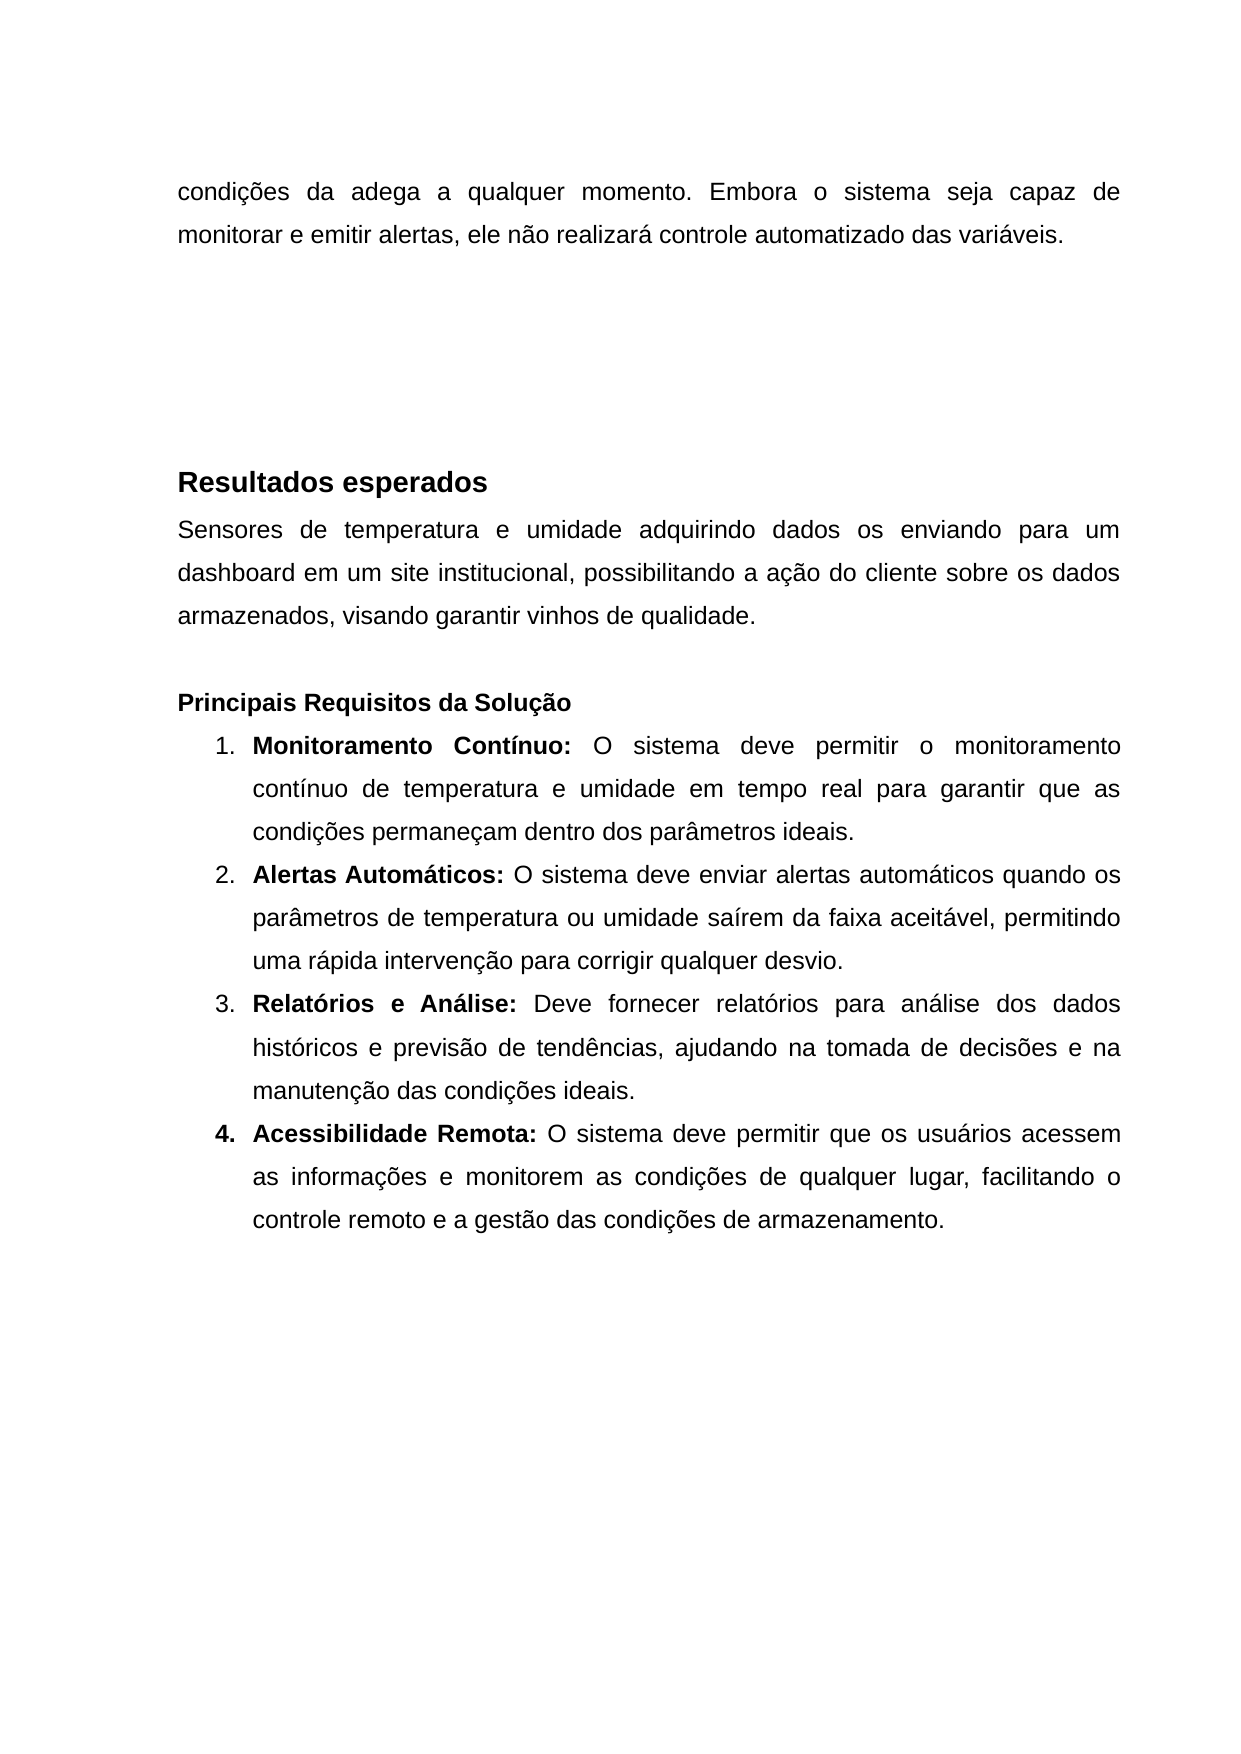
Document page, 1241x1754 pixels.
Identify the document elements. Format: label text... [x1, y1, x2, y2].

list Acessibilidade Remota: O sistema deve permitir que os usuários acessem as informações e monitorem as condições de qualquer lugar, facilitando o controle remoto e a gestão das condições de armazenamento. [215, 1119, 1122, 1234]
text Sensores de temperatura e umidade adquirindo dados os enviando para um dashboard em um site institucional, possibilitando a ação do cliente sobre os dados armazenados, visando garantir vinhos de qualidade. [177, 515, 1122, 630]
list Monitoramento Contínuo: O sistema deve permitir o monitoramento contínuo de temperatura e umidade em tempo real para garantir que as condições permaneçam dentro dos parâmetros ideais. [215, 731, 1122, 846]
text Resultados esperados [177, 465, 1122, 498]
list Relatórios e Análise: Deve fornecer relatórios para análise dos dados históricos e previsão de tendências, ajudando na tomada de decisões e na manutenção das condições ideais. [215, 989, 1122, 1104]
list Alertas Automáticos: O sistema deve enviar alertas automáticos quando os parâmetros de temperatura ou umidade saírem da faixa aceitável, permitindo uma rápida intervenção para corrigir qualquer desvio. [215, 860, 1122, 975]
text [177, 177, 1122, 249]
text Principais Requisitos da Solução [177, 687, 1122, 716]
